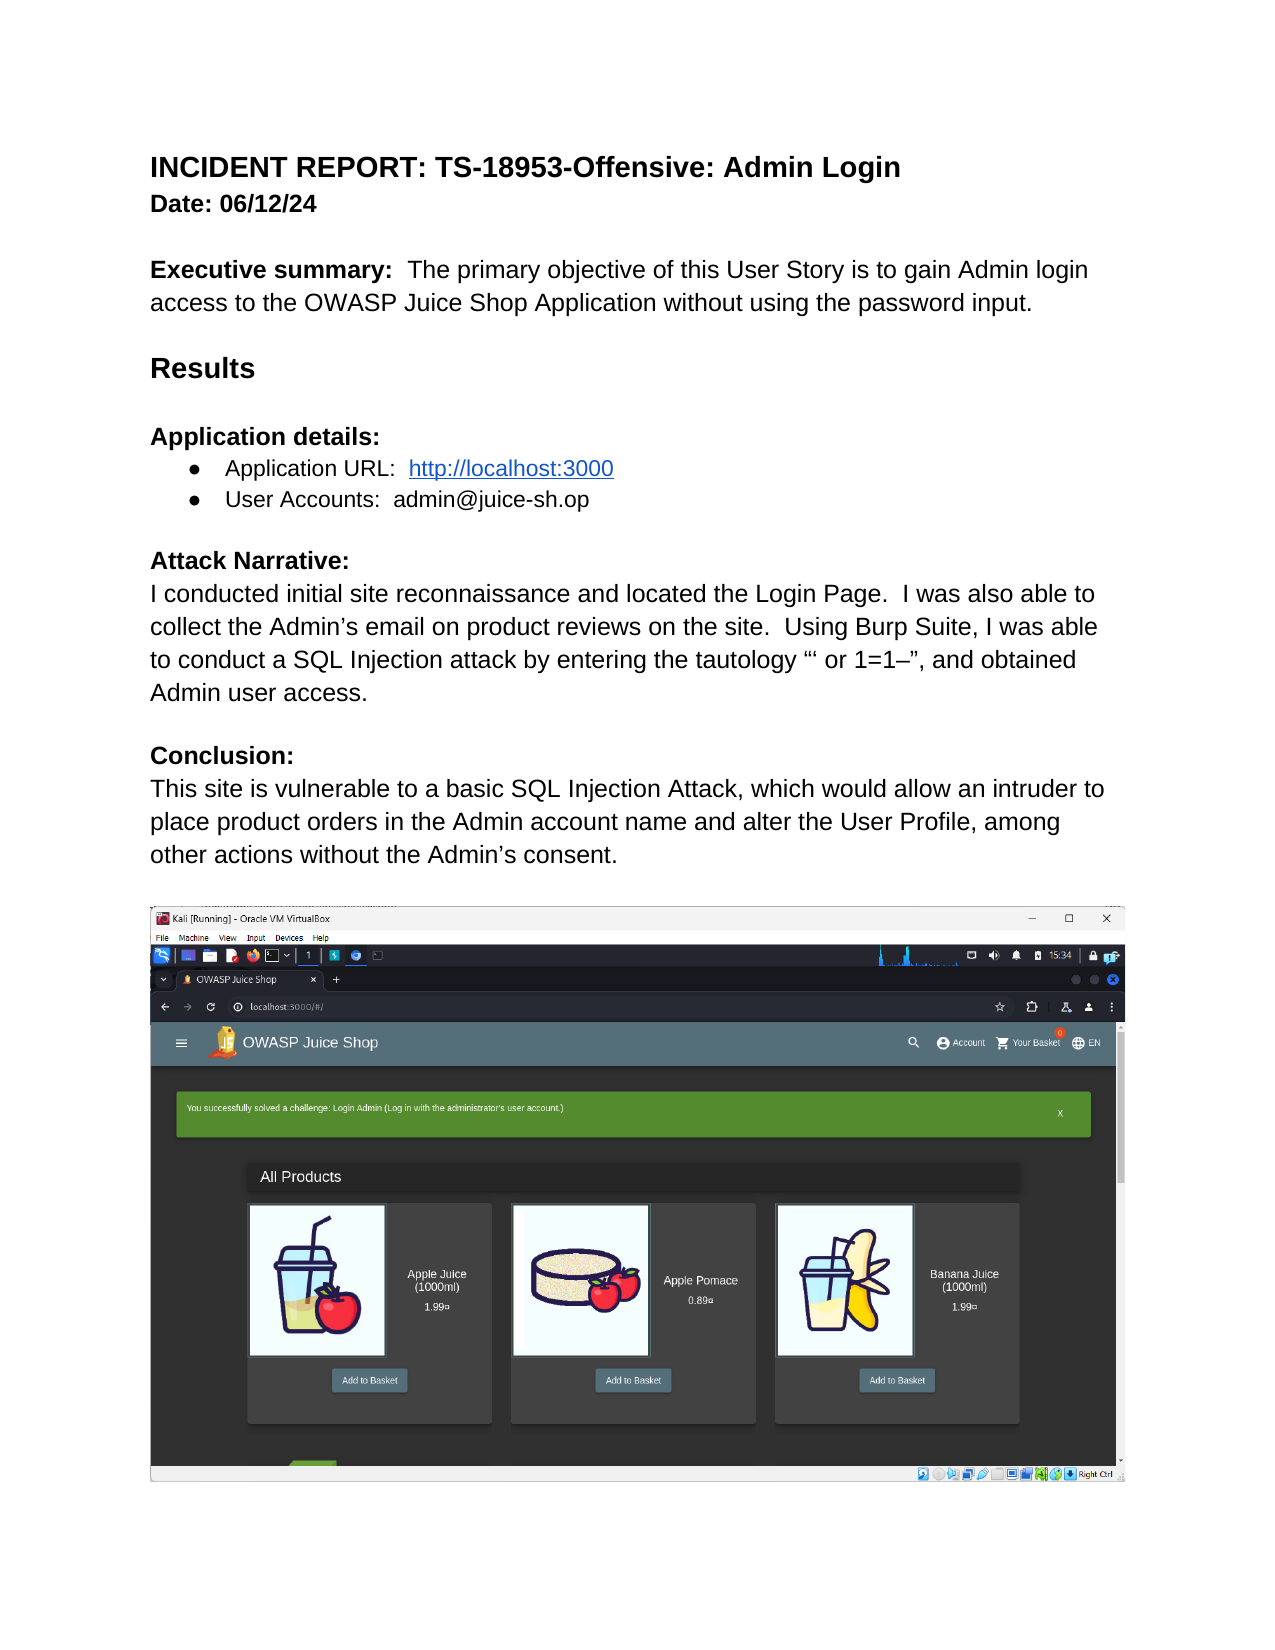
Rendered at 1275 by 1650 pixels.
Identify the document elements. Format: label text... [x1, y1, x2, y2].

text Date: 06/12/24 [150, 188, 1125, 217]
text INCIDENT REPORT: TS-18953-Offensive: Admin Login [150, 150, 1125, 183]
text Results [150, 351, 1125, 384]
picture [150, 906, 1125, 1482]
text This site is vulnerable to a basic SQL Injection Attack, which would allow an intruder to place product orders in the Admin account name and alter the User Profile, among other actions without the Admin’s consent. [150, 774, 1125, 869]
text Executive summary: The primary objective of this User Story is to gain Admin login access to the OWASP Juice Shop Application without using the password input. [150, 254, 1125, 316]
list Application URL: http://localhost:3000 [187, 455, 1125, 482]
text I conducted initial site reconnaissance and located the Login Page. I was also able to collect the Admin’s email on product reviews on the site. Using Burp Suite, I was able to conduct a SQL Injection attack by entering the tautology “‘ or 1=1–”, and obtained Admin user access. [150, 579, 1125, 707]
text Application details: [150, 422, 1125, 451]
text Conclusion: [150, 741, 1125, 770]
list User Accounts: admin@juice-sh.op [187, 486, 1125, 512]
text Attack Narrative: [150, 546, 1125, 575]
